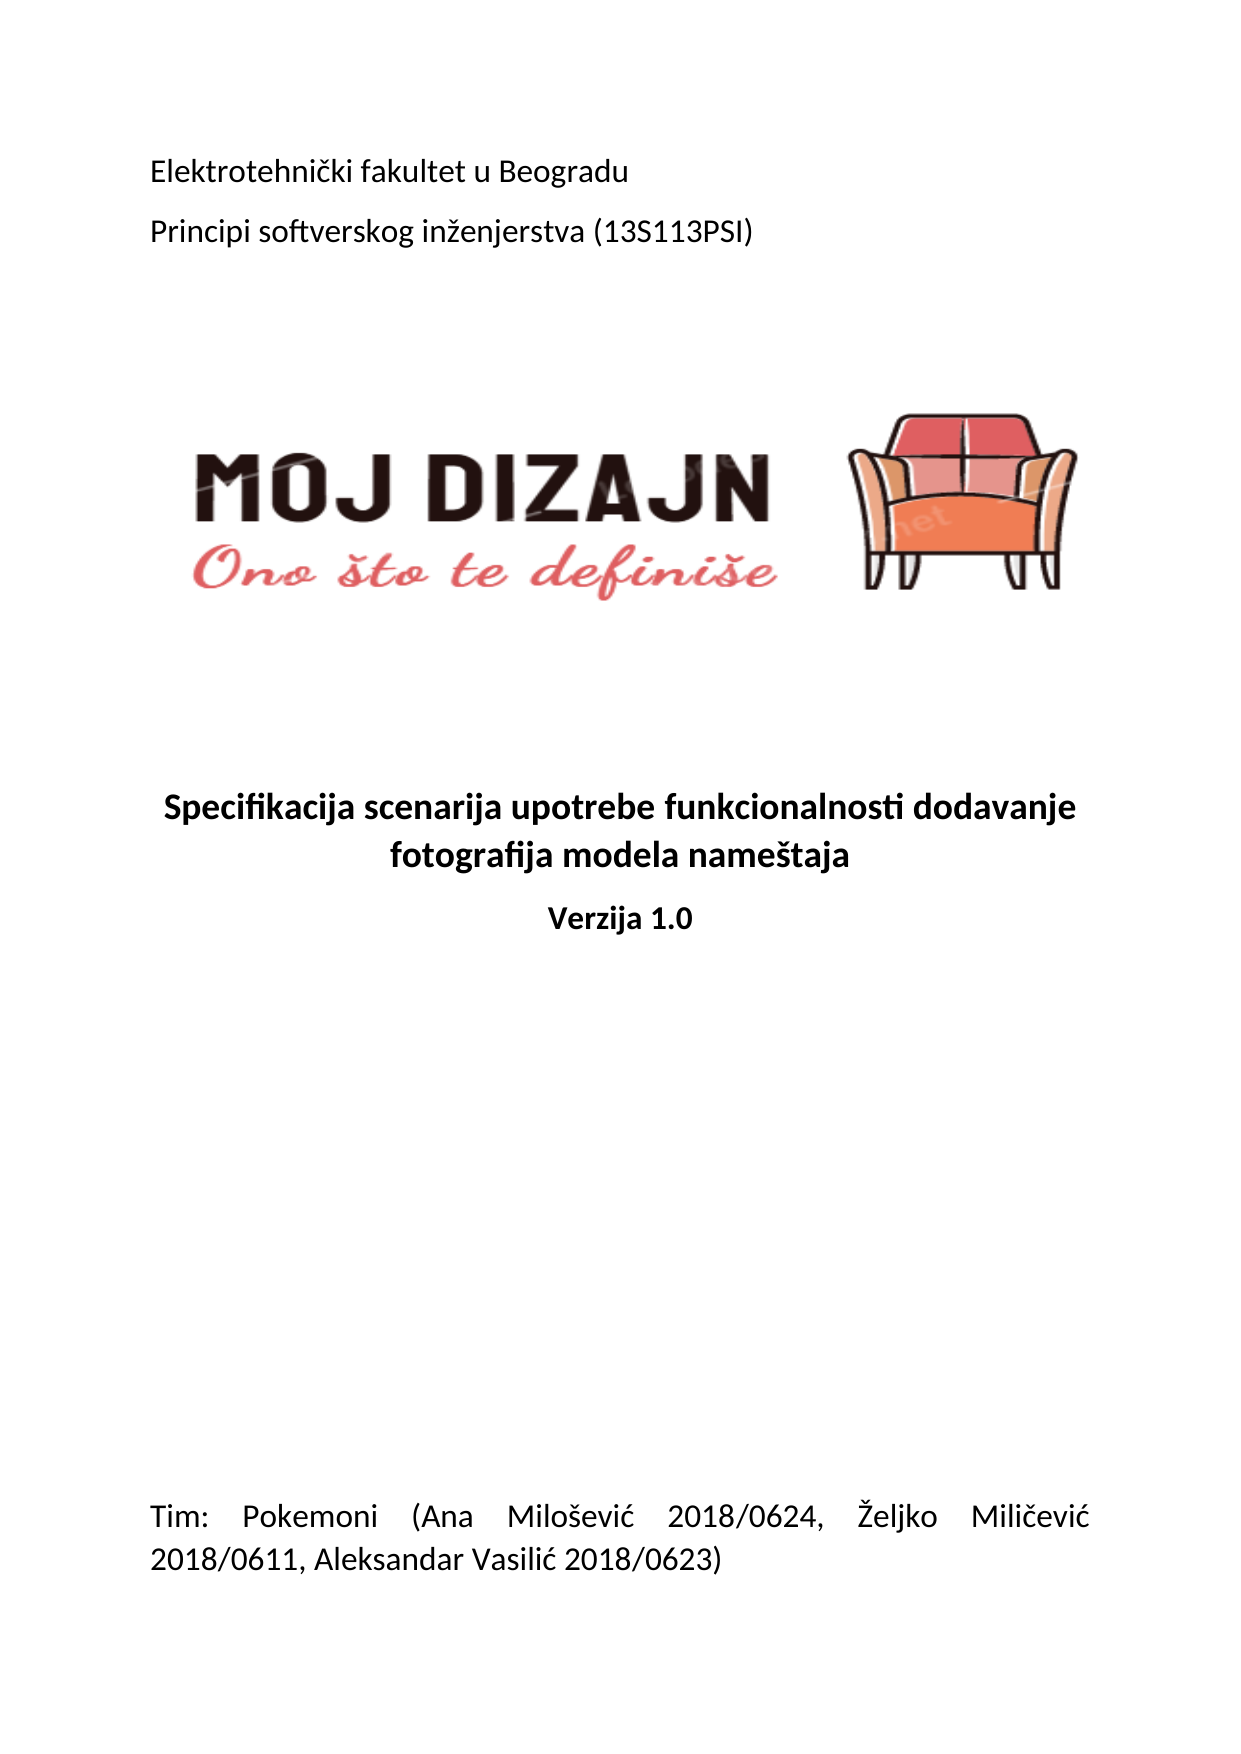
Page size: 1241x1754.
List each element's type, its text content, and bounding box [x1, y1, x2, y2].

text Specifikacija scenarija upotrebe funkcionalnosti dodavanje fotografija modela nameštaja [150, 783, 1090, 877]
text Verzija 1.0 [150, 897, 1090, 937]
text Elektrotehnički fakultet u Beogradu [150, 150, 1090, 191]
text Tim: Pokemoni (Ana Milošević 2018/0624, Željko Miličević 2018/0611, Aleksandar Vasilić 2018/0623) [150, 1494, 1090, 1578]
text Principi softverskog inženjerstva (13S113PSI) [150, 210, 1090, 251]
picture [150, 389, 1116, 613]
